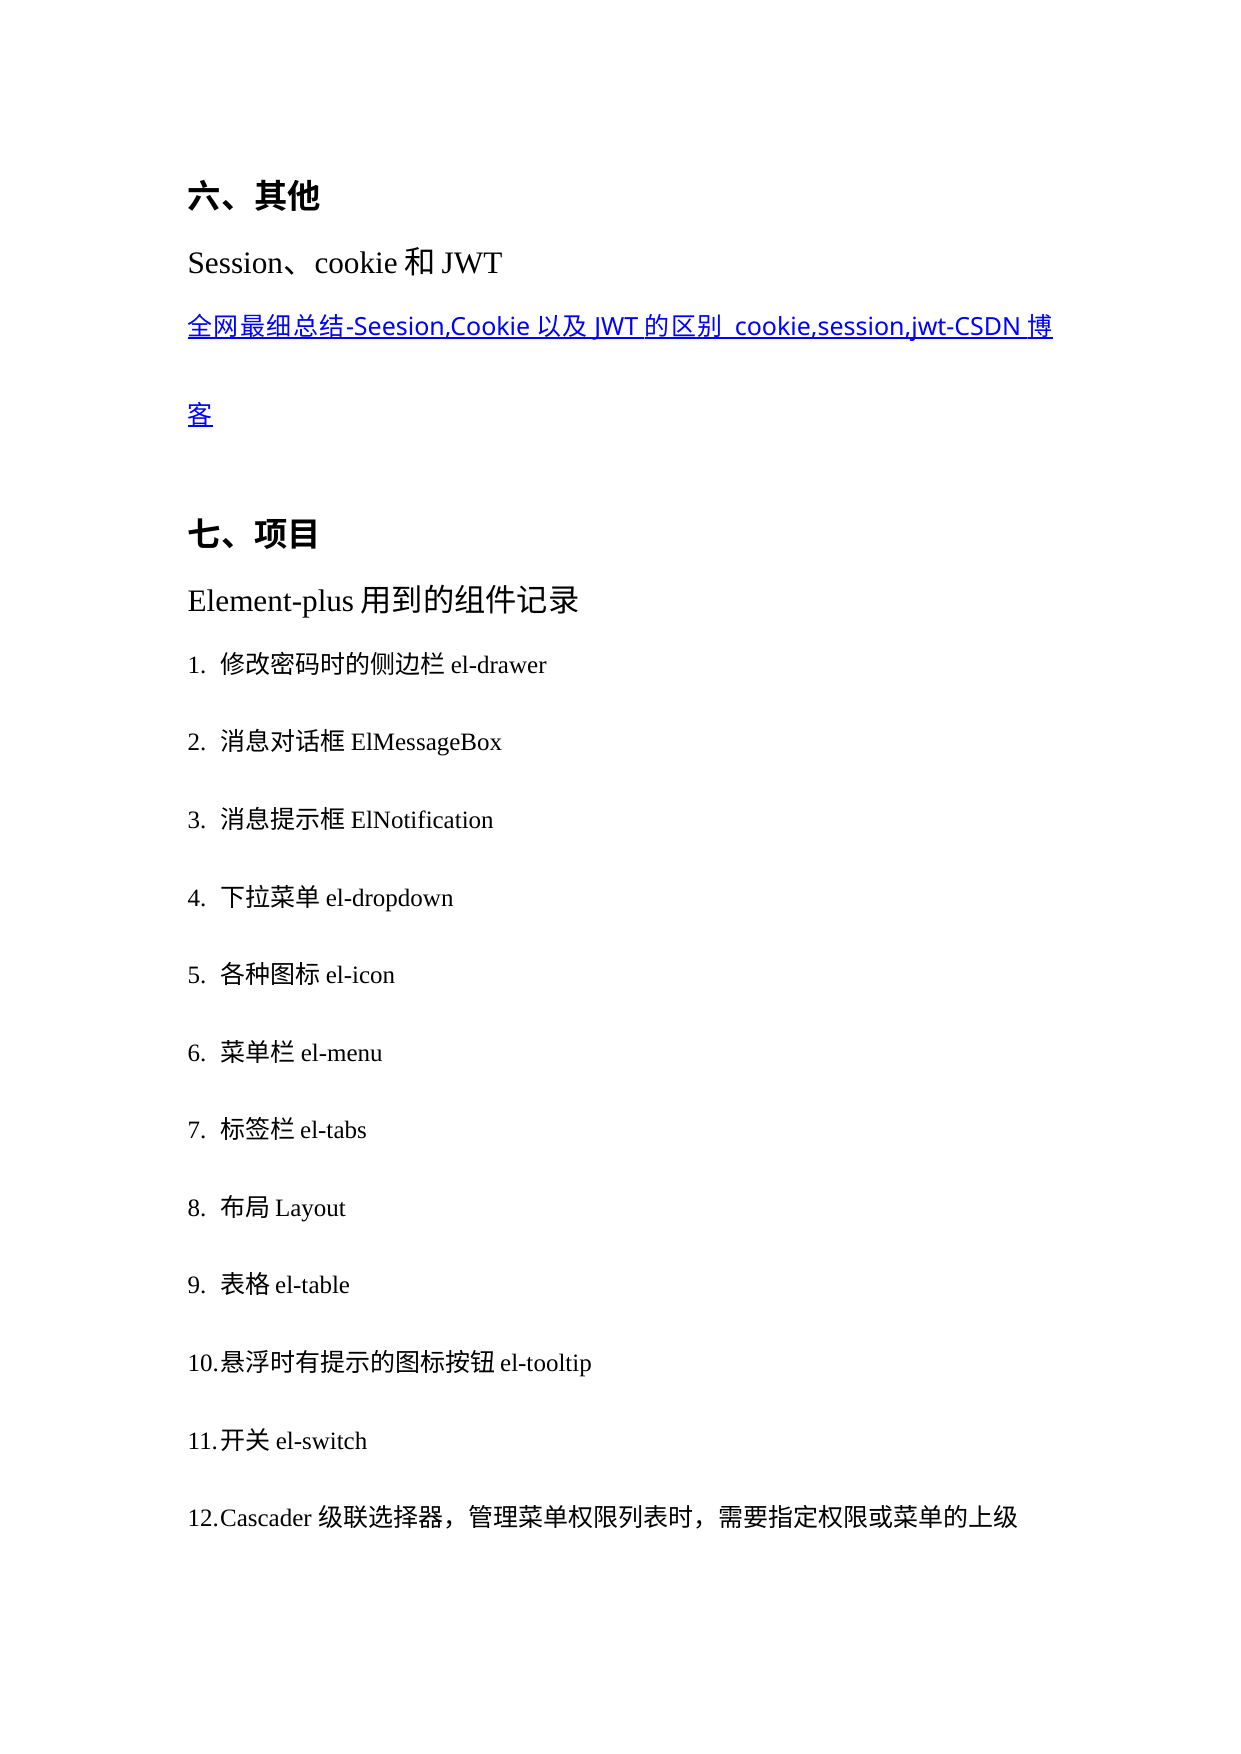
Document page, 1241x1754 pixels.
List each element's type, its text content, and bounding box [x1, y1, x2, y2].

subtitle 六、其他 [187, 162, 1053, 227]
list 修改密码时的侧边栏 el-drawer [187, 630, 1053, 695]
subtitle Session、cookie和JWT [187, 227, 1053, 292]
list Cascader 级联选择器，管理菜单权限列表时，需要指定权限或菜单的上级 [187, 1483, 1053, 1548]
subtitle 项目 [187, 500, 1053, 565]
text 全网最细总结-Seesion,Cookie以及JWT的区别_cookie,session,jwt-CSDN博客 [187, 338, 1053, 445]
list 开关 el-switch [187, 1406, 1053, 1471]
list 布局Layout [187, 1173, 1053, 1238]
subtitle Element-plus用到的组件记录 [187, 565, 1053, 630]
list 菜单栏 el-menu [187, 1018, 1053, 1083]
list 消息对话框 ElMessageBox [187, 707, 1053, 772]
list 悬浮时有提示的图标按钮el-tooltip [187, 1328, 1053, 1393]
list 下拉菜单 el-dropdown [187, 863, 1053, 928]
text 全网最细总结-Seesion,Cookie以及JWT的区别_cookie,session,jwt-CSDN博客 [187, 292, 1053, 337]
list 各种图标 el-icon [187, 940, 1053, 1005]
list 表格el-table [187, 1251, 1053, 1316]
list 消息提示框 ElNotification [187, 785, 1053, 850]
list 标签栏el-tabs [187, 1095, 1053, 1160]
